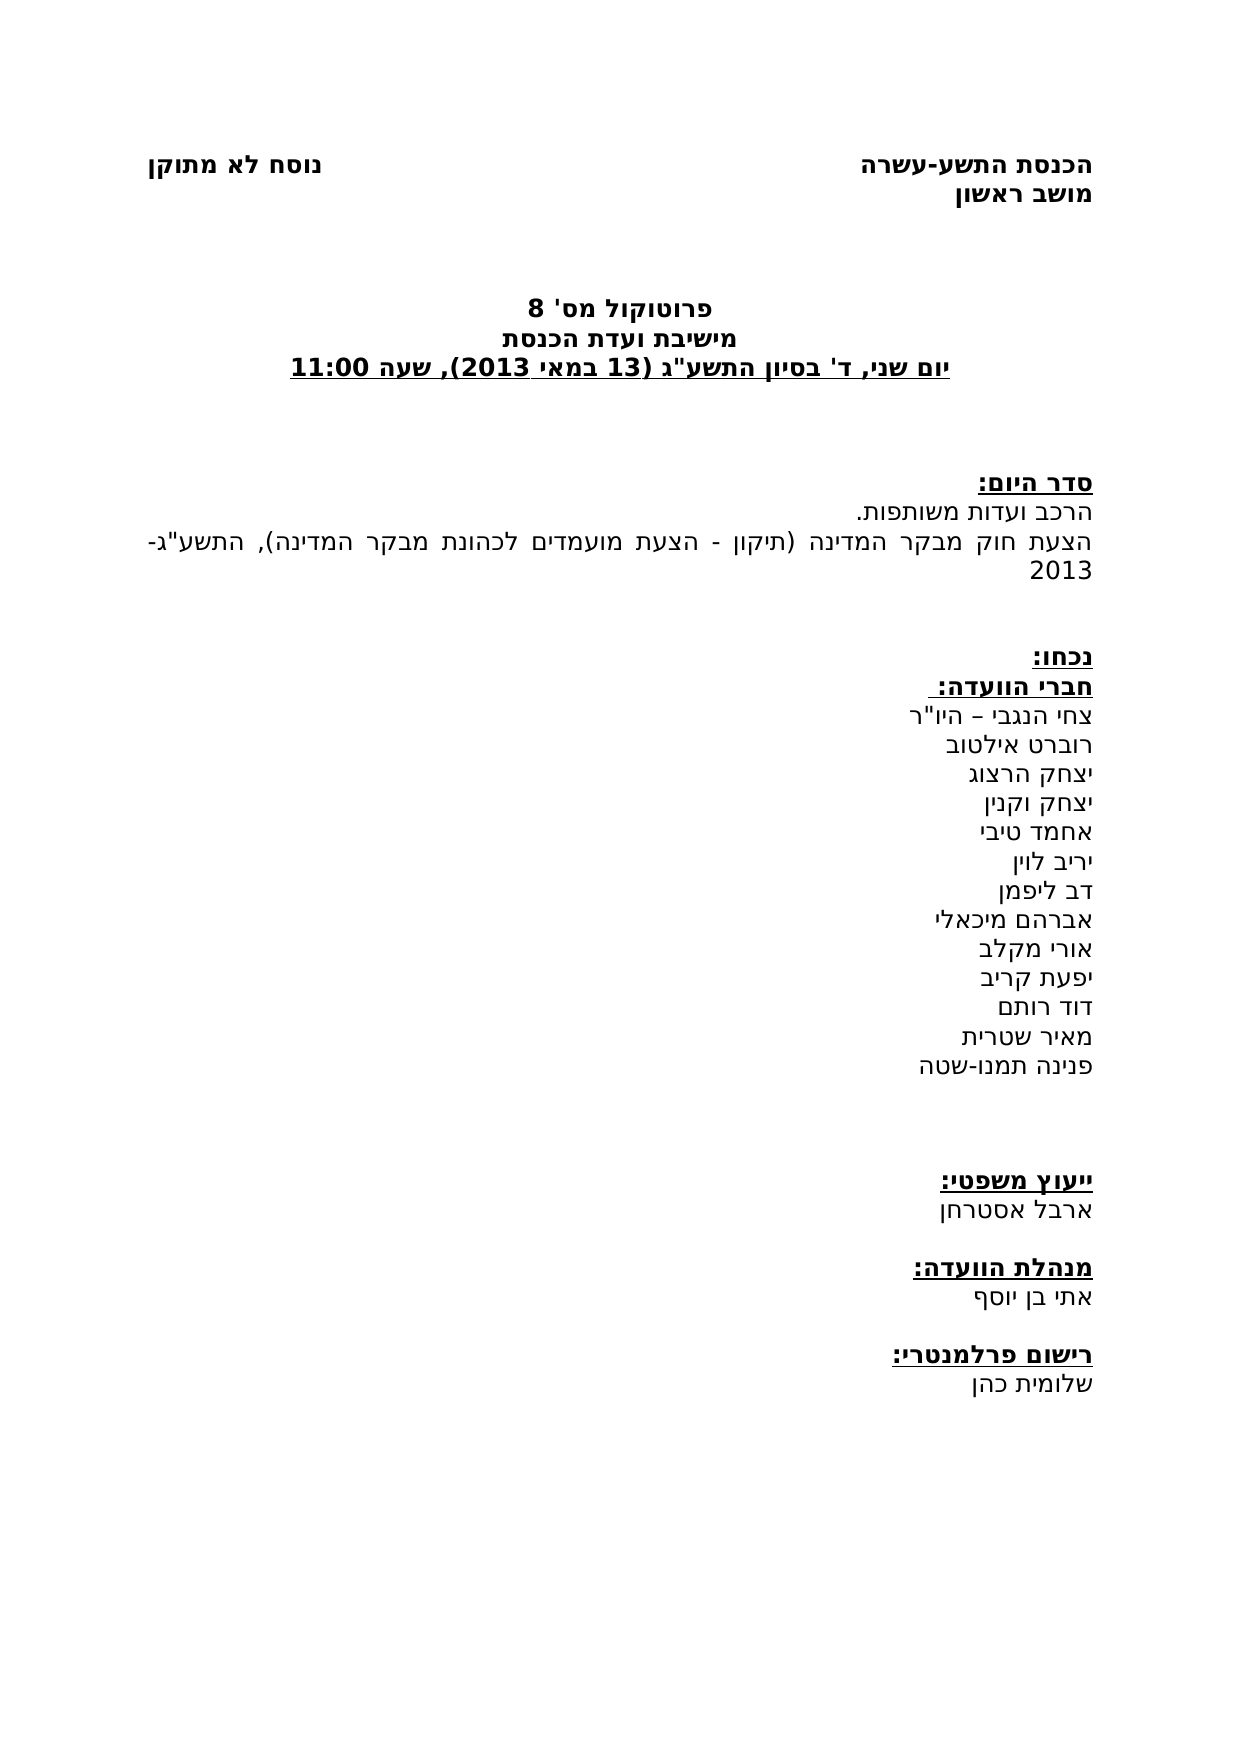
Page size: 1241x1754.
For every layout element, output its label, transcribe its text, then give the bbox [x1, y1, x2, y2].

text סדר היום: [147, 468, 1093, 497]
text הצעת חוק מבקר המדינה (תיקון - הצעת מועמדים לכהונת מבקר המדינה), התשע"ג-2013 [147, 527, 1093, 585]
text דב ליפמן [147, 876, 1093, 905]
text יצחק וקנין [147, 788, 1093, 817]
text דוד רותם [147, 992, 1093, 1022]
text פנינה תמנו-שטה [147, 1051, 1093, 1080]
text ייעוץ משפטי: [147, 1166, 1093, 1195]
text אברהם מיכאלי [147, 905, 1093, 934]
text יצחק הרצוג [147, 759, 1093, 788]
text ארבל אסטרחן [147, 1195, 1093, 1224]
text פרוטוקול מס' 8 [147, 294, 1093, 324]
text אורי מקלב [147, 934, 1093, 963]
text מושב ראשון [147, 179, 1093, 208]
text הכנסת התשע-עשרה [657, 150, 1093, 179]
text שלומית כהן [147, 1369, 1093, 1399]
text רוברט אילטוב [147, 730, 1093, 759]
text הרכב ועדות משותפות. [147, 497, 1093, 527]
text נכחו: [147, 642, 1093, 672]
text מאיר שטרית [147, 1022, 1093, 1051]
text מישיבת ועדת הכנסת [147, 324, 1093, 353]
text אחמד טיבי [147, 817, 1093, 847]
text יפעת קריב [147, 963, 1093, 992]
text נוסח לא מתוקן [147, 150, 583, 179]
text חברי הוועדה: [147, 672, 1093, 701]
text אתי בן יוסף [147, 1282, 1093, 1312]
text צחי הנגבי – היו"ר [147, 701, 1093, 730]
text יריב לוין [147, 847, 1093, 876]
text רישום פרלמנטרי: [147, 1340, 1093, 1369]
text יום שני, ד' בסיון התשע"ג (13 במאי 2013), שעה 11:00 [147, 353, 1093, 382]
text מנהלת הוועדה: [147, 1253, 1093, 1282]
